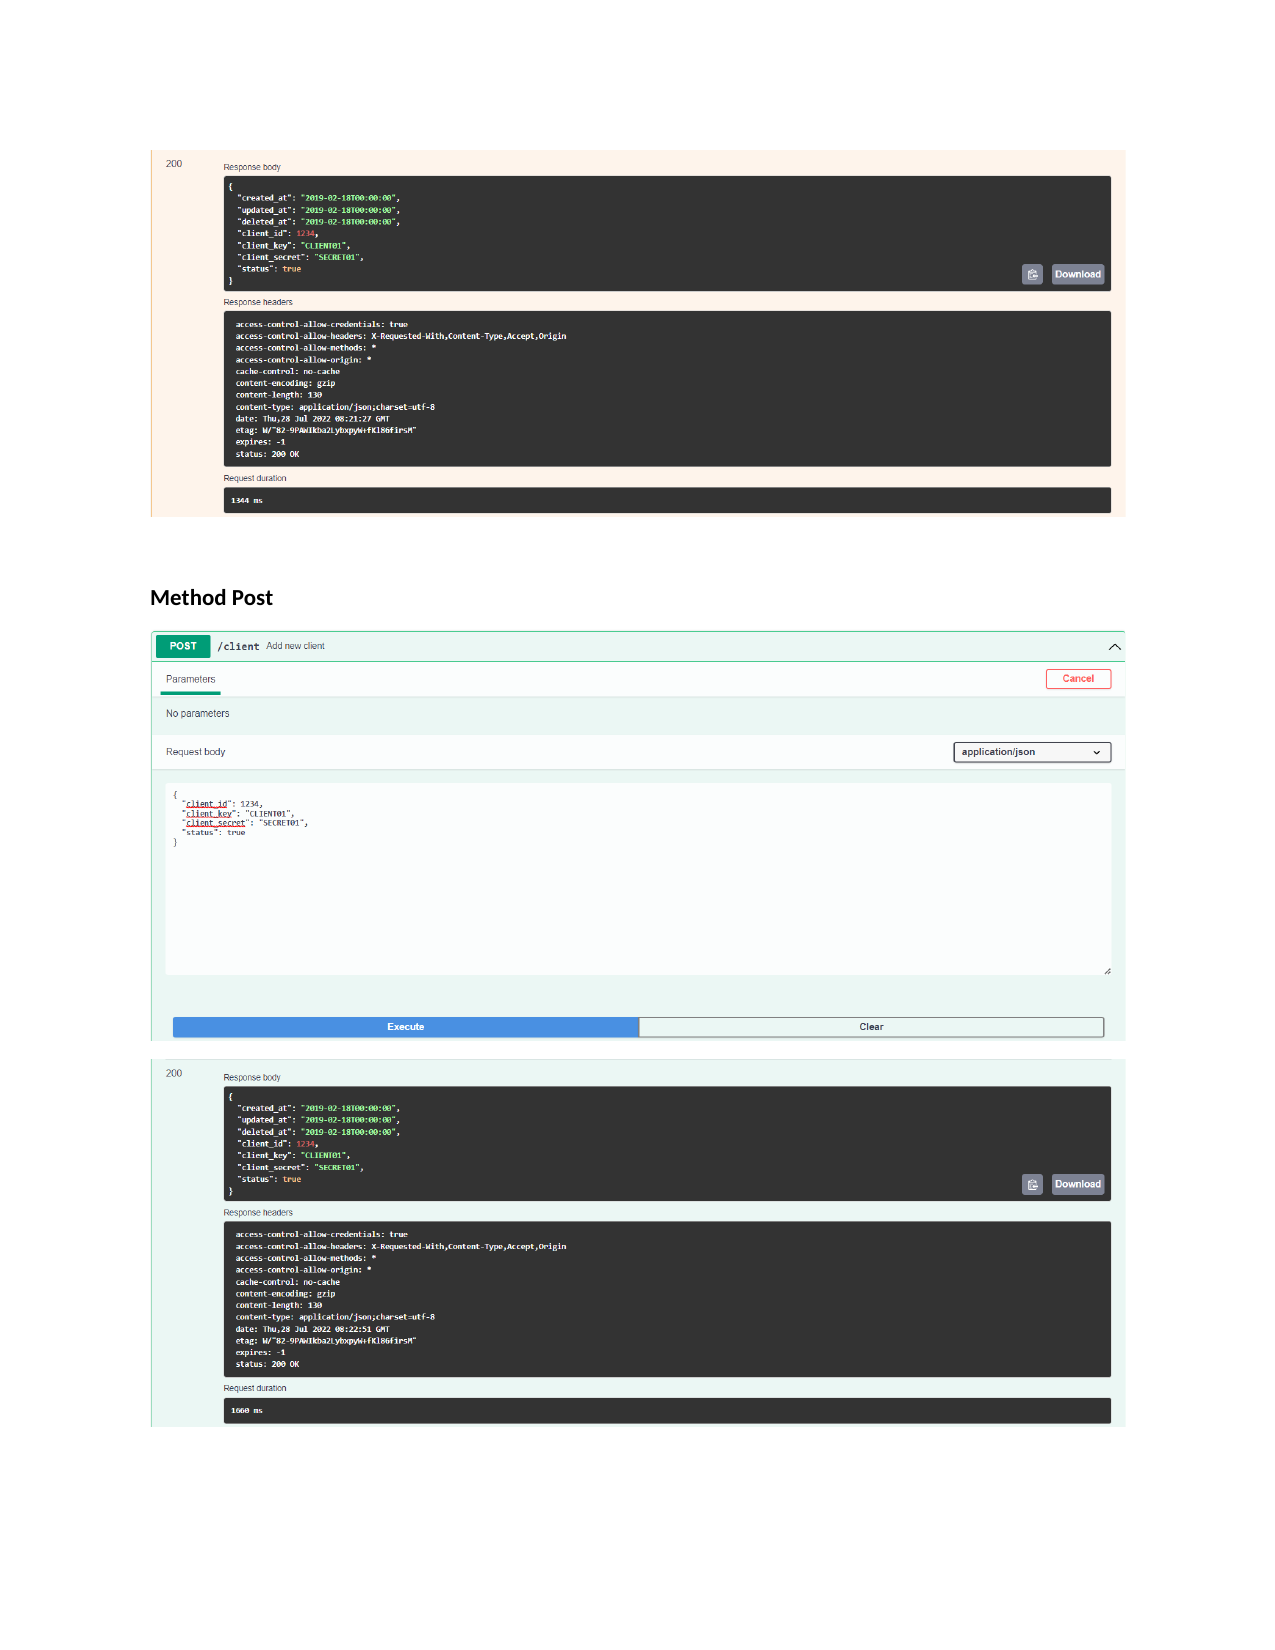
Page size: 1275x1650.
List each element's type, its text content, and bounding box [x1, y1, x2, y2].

text Method Post [150, 583, 1125, 611]
picture [150, 150, 1125, 517]
picture [150, 1059, 1125, 1427]
picture [150, 629, 1125, 1041]
